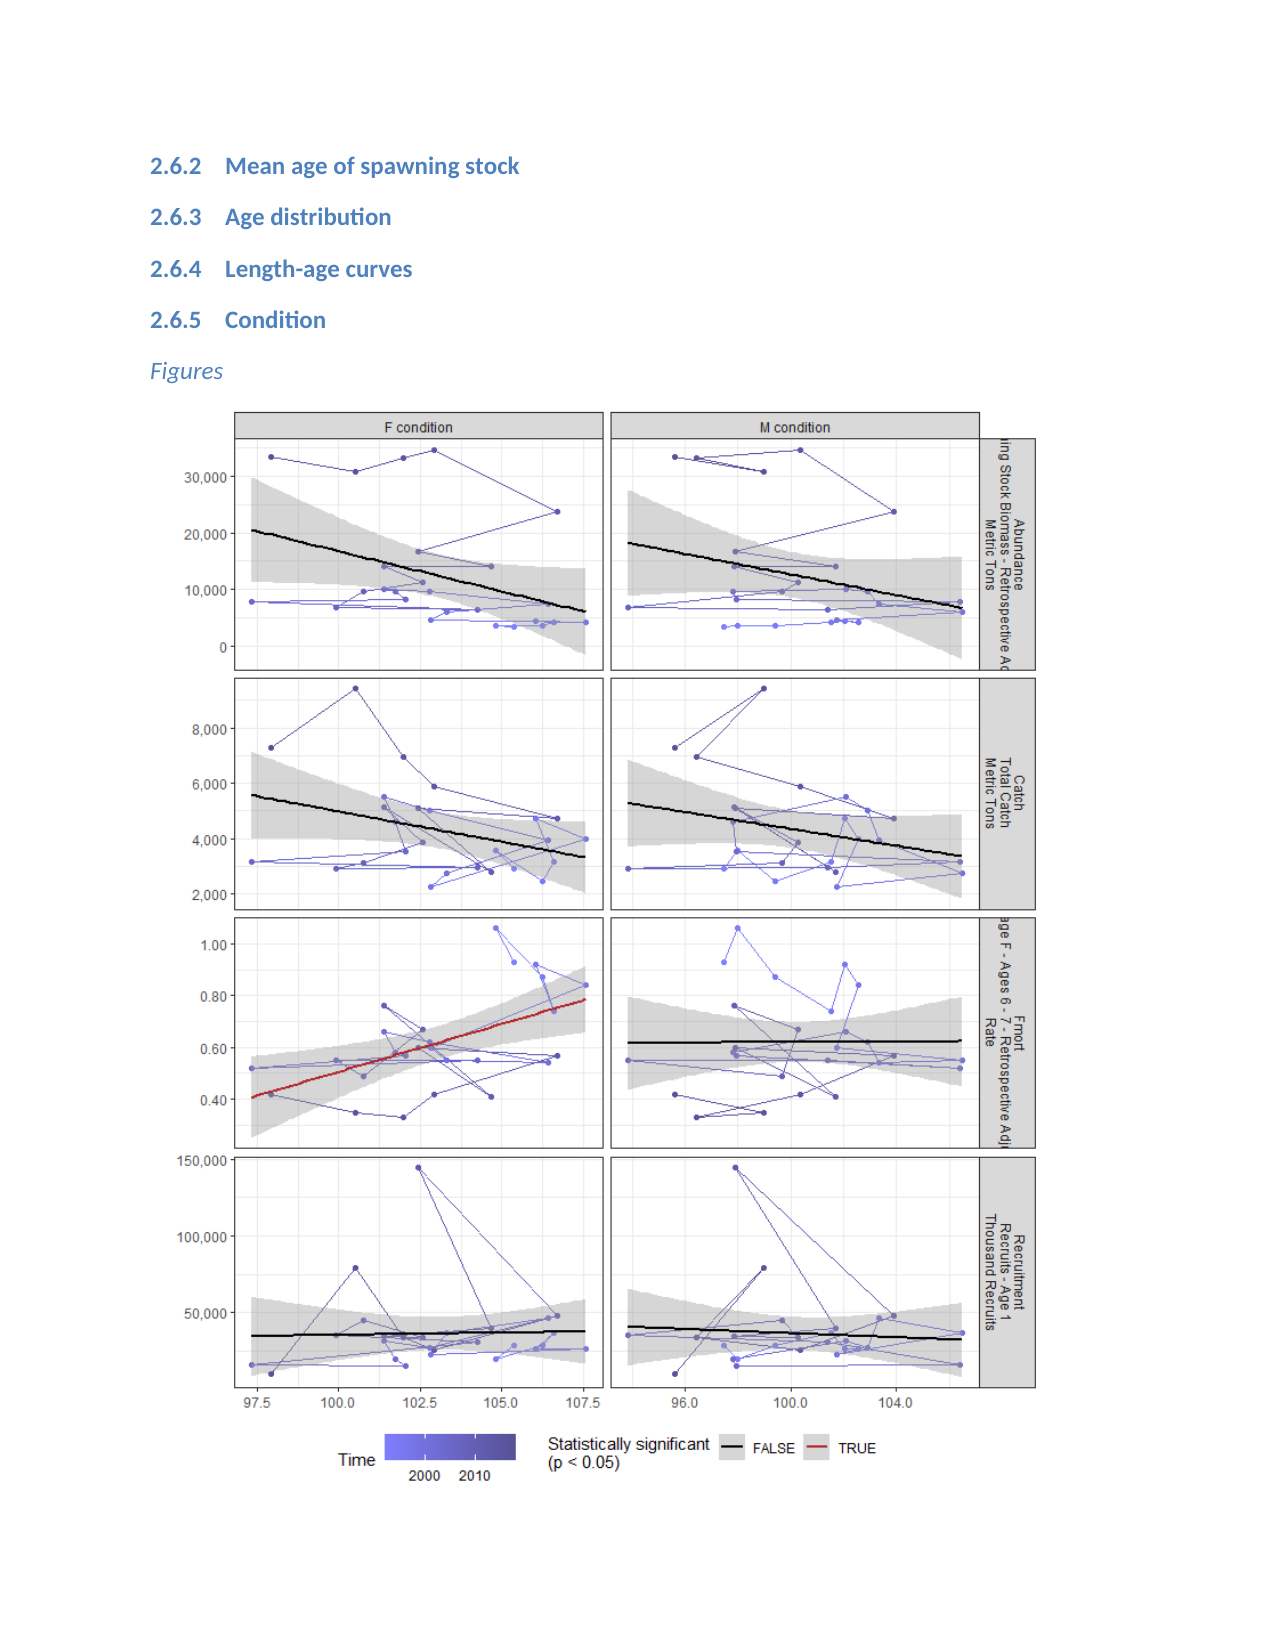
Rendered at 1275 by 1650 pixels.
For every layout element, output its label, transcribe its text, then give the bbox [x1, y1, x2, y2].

subtitle 2.6.4 Length-age curves [150, 253, 1125, 283]
subtitle 2.6.3 Age distribution [150, 201, 1125, 232]
subtitle 2.6.2 Mean age of spawning stock [150, 150, 1125, 181]
picture [168, 404, 1044, 1499]
subtitle 2.6.5 Condition [150, 304, 1125, 334]
subtitle Figures [150, 355, 1125, 386]
